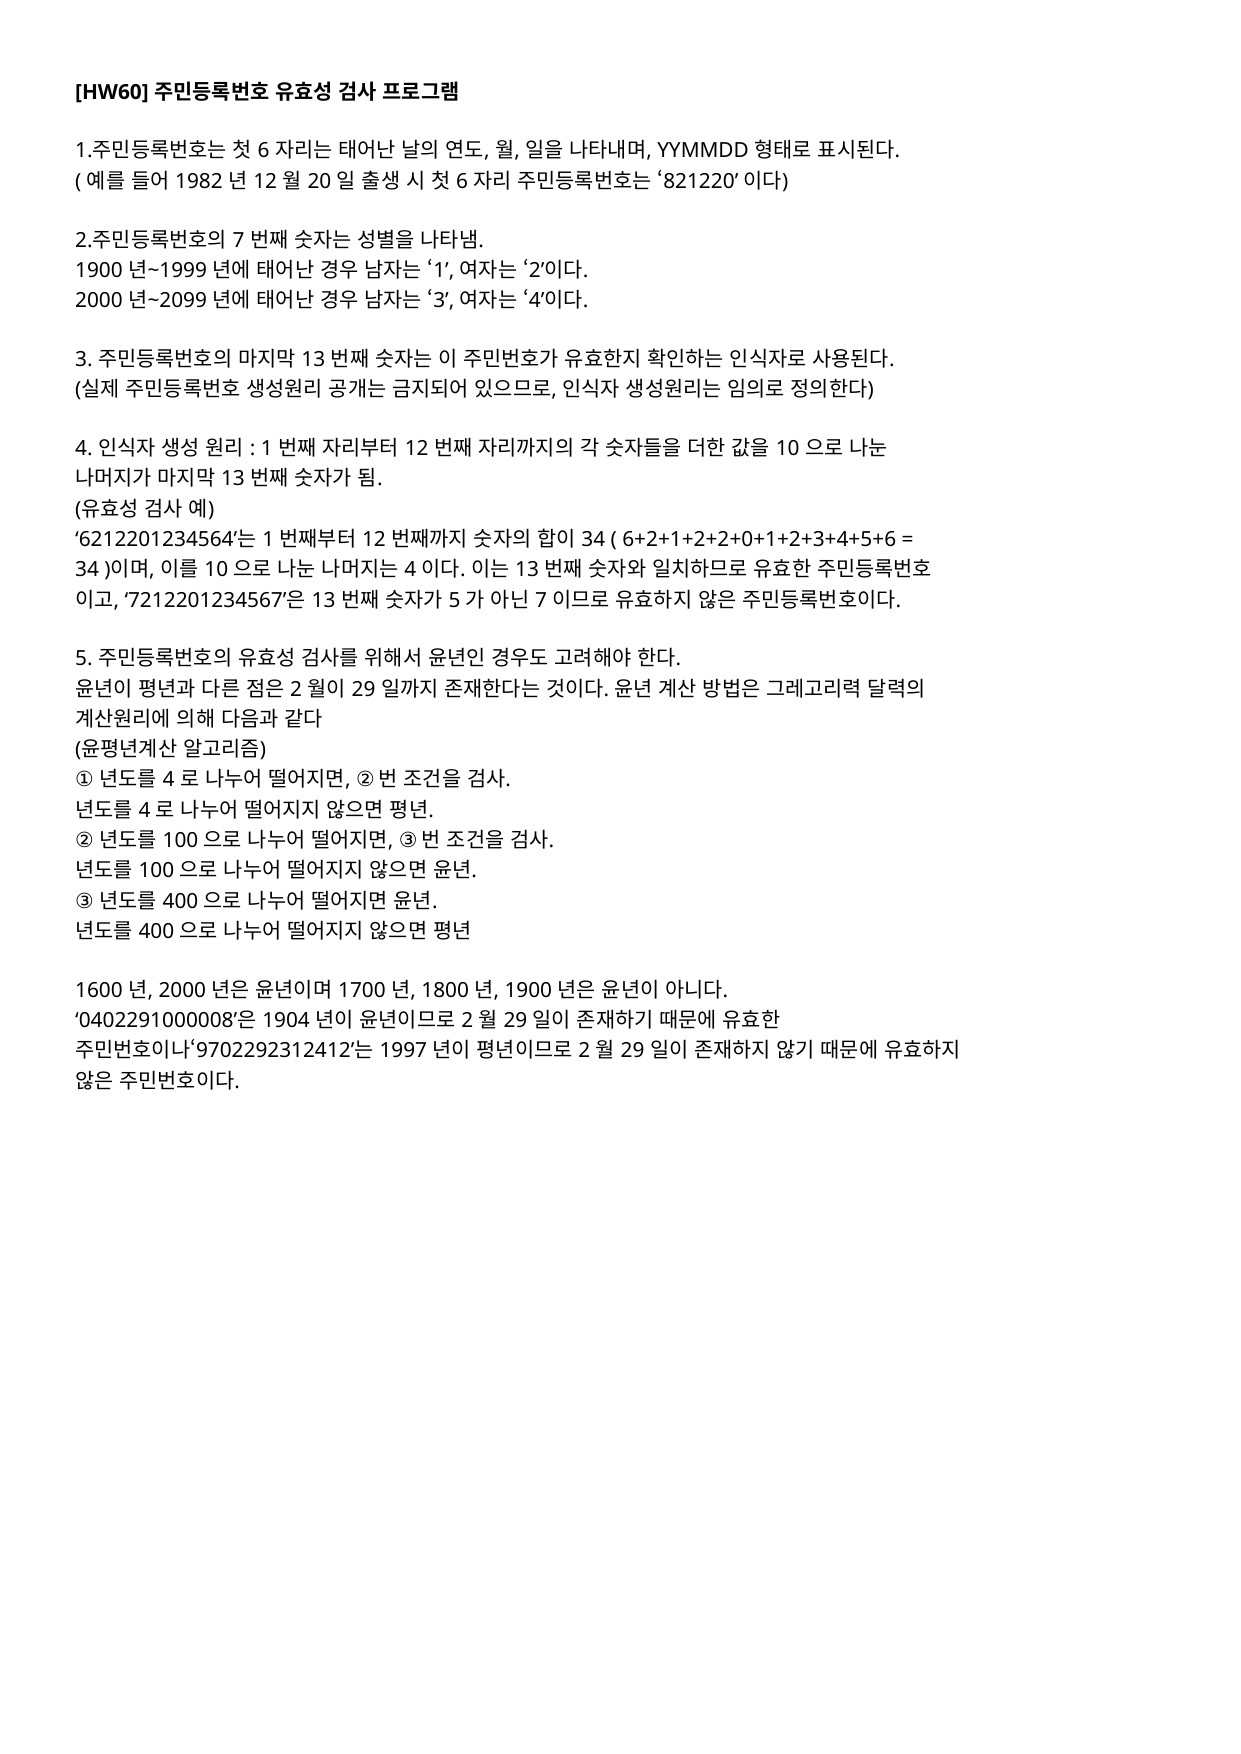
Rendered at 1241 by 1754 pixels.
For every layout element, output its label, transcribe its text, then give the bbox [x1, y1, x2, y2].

text ① 년도를 4 로 나누어 떨어지면, ②번 조건을 검사. [75, 763, 1165, 793]
text (실제 주민등록번호 생성원리 공개는 금지되어 있으므로, 인식자 생성원리는 임의로 정의한다) [75, 372, 1165, 403]
text ③ 년도를 400 으로 나누어 떨어지면 윤년. [75, 884, 1165, 914]
text 년도를 4 로 나누어 떨어지지 않으면 평년. [75, 793, 1165, 823]
text (윤평년계산 알고리즘) [75, 732, 1165, 763]
text 1.주민등록번호는 첫 6 자리는 태어난 날의 연도, 월, 일을 나타내며, YYMMDD 형태로 표시된다. [75, 134, 1165, 164]
text ‘6212201234564’는 1 번째부터 12 번째까지 숫자의 합이 34 ( 6+2+1+2+2+0+1+2+3+4+5+6 = [75, 522, 1165, 552]
text 않은 주민번호이다. [75, 1064, 1165, 1094]
text 2000 년~2099 년에 태어난 경우 남자는 ‘3’, 여자는 ‘4’이다. [75, 283, 1165, 314]
text 3. 주민등록번호의 마지막 13 번째 숫자는 이 주민번호가 유효한지 확인하는 인식자로 사용된다. [75, 342, 1165, 372]
text (유효성 검사 예) [75, 492, 1165, 522]
text 이고, ‘7212201234567’은 13 번째 숫자가 5 가 아닌 7 이므로 유효하지 않은 주민등록번호이다. [75, 583, 1165, 613]
text 1600 년, 2000 년은 윤년이며 1700 년, 1800 년, 1900 년은 윤년이 아니다. [75, 973, 1165, 1003]
text 1900 년~1999 년에 태어난 경우 남자는 ‘1’, 여자는 ‘2’이다. [75, 253, 1165, 283]
text 년도를 400 으로 나누어 떨어지지 않으면 평년 [75, 914, 1165, 944]
text 2.주민등록번호의 7 번째 숫자는 성별을 나타냄. [75, 223, 1165, 253]
text 나머지가 마지막 13 번째 숫자가 됨. [75, 462, 1165, 492]
text 4. 인식자 생성 원리 : 1 번째 자리부터 12 번째 자리까지의 각 숫자들을 더한 값을 10 으로 나눈 [75, 431, 1165, 462]
text 년도를 100 으로 나누어 떨어지지 않으면 윤년. [75, 854, 1165, 884]
text 5. 주민등록번호의 유효성 검사를 위해서 윤년인 경우도 고려해야 한다. [75, 642, 1165, 672]
text 주민번호이나‘9702292312412’는 1997 년이 평년이므로 2 월 29 일이 존재하지 않기 때문에 유효하지 [75, 1034, 1165, 1064]
text 윤년이 평년과 다른 점은 2 월이 29 일까지 존재한다는 것이다. 윤년 계산 방법은 그레고리력 달력의 [75, 672, 1165, 702]
text 계산원리에 의해 다음과 같다 [75, 702, 1165, 732]
text 34 )이며, 이를 10 으로 나눈 나머지는 4 이다. 이는 13 번째 숫자와 일치하므로 유효한 주민등록번호 [75, 552, 1165, 583]
text ② 년도를 100 으로 나누어 떨어지면, ③번 조건을 검사. [75, 823, 1165, 854]
text ( 예를 들어 1982 년 12 월 20 일 출생 시 첫 6 자리 주민등록번호는 ‘821220’ 이다) [75, 164, 1165, 194]
text [HW60] 주민등록번호 유효성 검사 프로그램 [75, 75, 1165, 105]
text ‘0402291000008’은 1904 년이 윤년이므로 2 월 29 일이 존재하기 때문에 유효한 [75, 1003, 1165, 1034]
